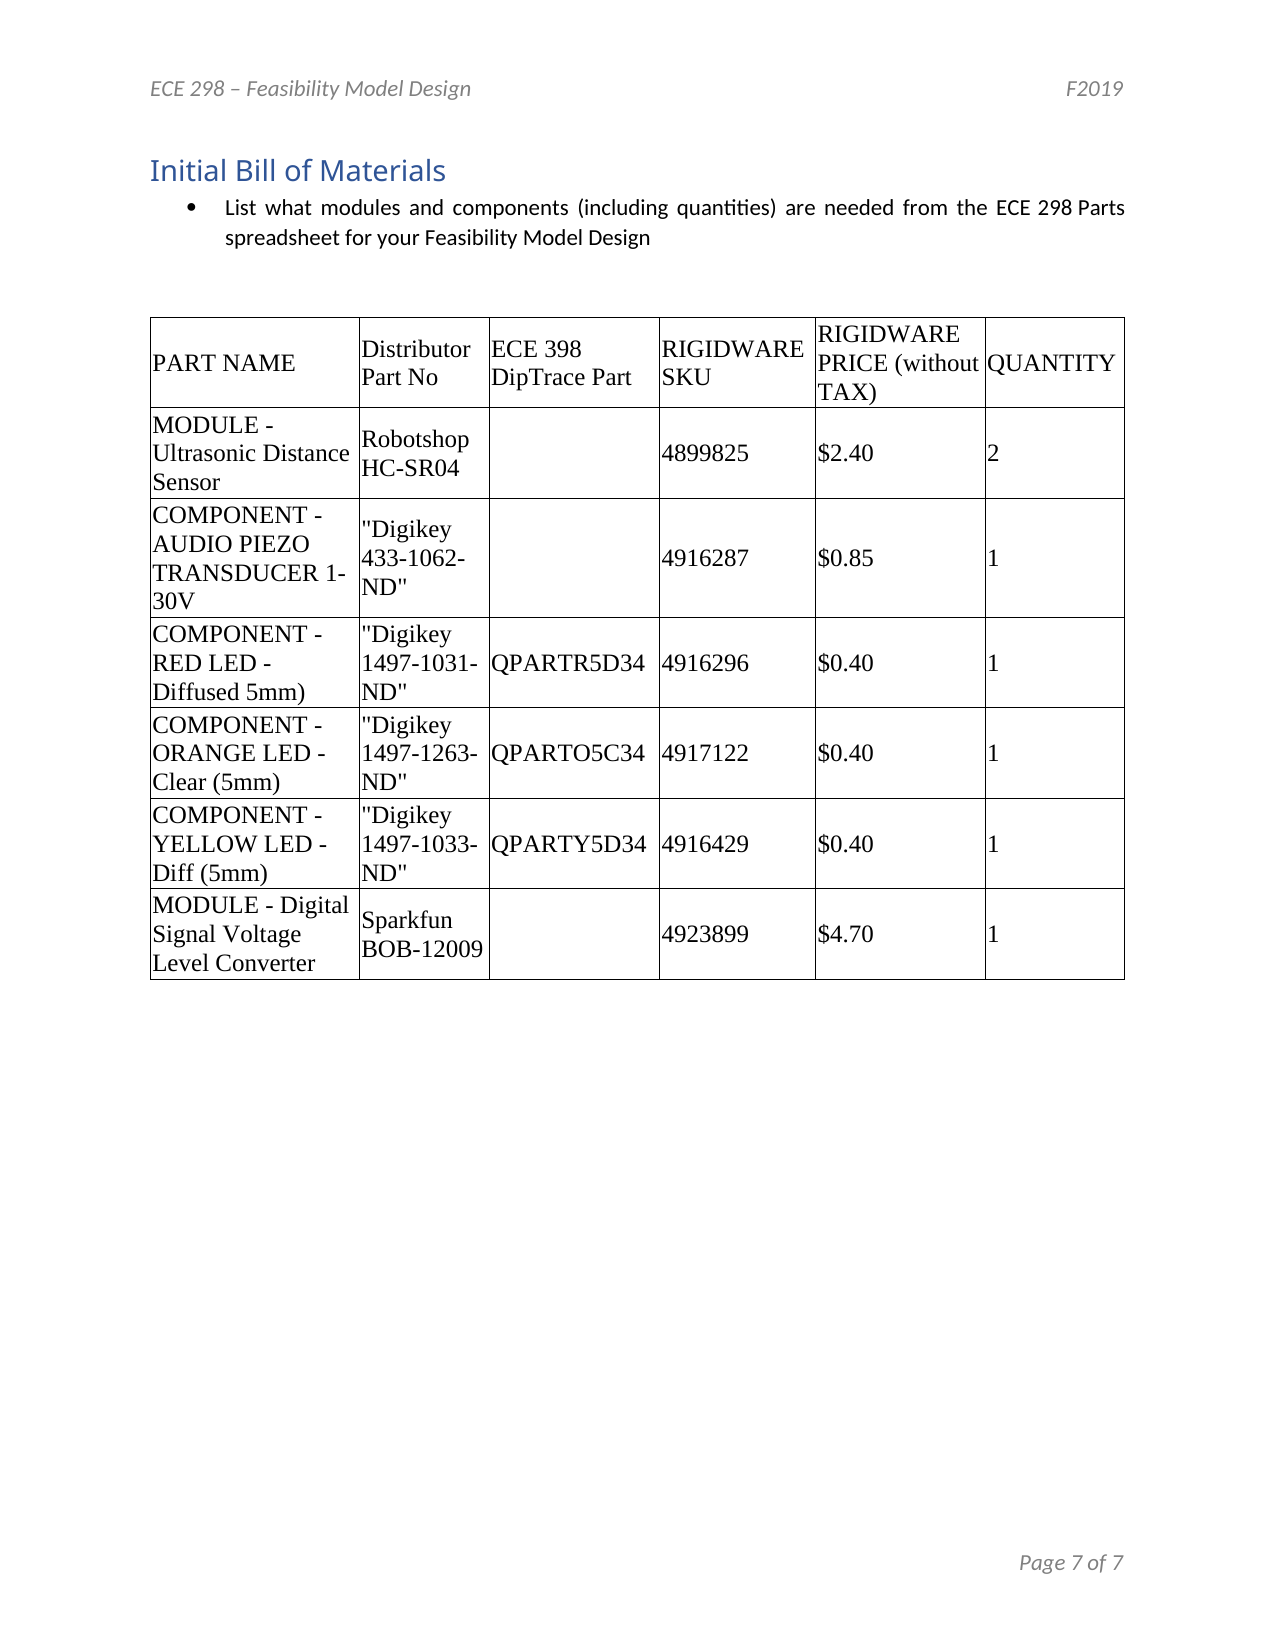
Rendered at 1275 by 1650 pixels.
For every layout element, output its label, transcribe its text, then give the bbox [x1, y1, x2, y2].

table_cell Sparkfun BOB-12009 [360, 889, 489, 978]
table_header ECE 398 DipTrace Part [490, 318, 659, 407]
table_cell COMPONENT - RED LED - Diffused 5mm) [151, 618, 359, 707]
table_cell $0.40 [816, 618, 985, 707]
table_cell $0.40 [816, 708, 985, 798]
table_cell MODULE - Ultrasonic Distance Sensor [151, 408, 359, 498]
table_header Distributor Part No [360, 318, 489, 407]
table_cell 4916287 [660, 499, 815, 617]
table_cell 2 [986, 408, 1124, 498]
table_cell MODULE - Digital Signal Voltage Level Converter [151, 889, 359, 978]
list List what modules and components (including quantities) are needed from the ECE 298 Parts spreadsheet for your Feasibility Model Design [187, 193, 1125, 251]
table_cell $2.40 [816, 408, 985, 498]
table_cell "Digikey 1497-1031-ND" [360, 618, 489, 707]
table_cell "Digikey 1497-1033-ND" [360, 799, 489, 888]
table_cell [490, 499, 659, 617]
table_cell 1 [986, 618, 1124, 707]
subtitle Initial Bill of Materials [150, 150, 1125, 190]
table_cell $4.70 [816, 889, 985, 978]
table_cell 1 [986, 889, 1124, 978]
table_cell [490, 408, 659, 498]
table_cell 4923899 [660, 889, 815, 978]
table_cell COMPONENT - YELLOW LED - Diff (5mm) [151, 799, 359, 888]
table_cell QPARTY5D34 [490, 799, 659, 888]
table_cell $0.40 [816, 799, 985, 888]
table_cell QPARTR5D34 [490, 618, 659, 707]
table_header RIGIDWARE PRICE (without TAX) [816, 318, 985, 407]
table_cell COMPONENT - AUDIO PIEZO TRANSDUCER 1-30V [151, 499, 359, 617]
table_cell [490, 889, 659, 978]
table_cell $0.85 [816, 499, 985, 617]
table_cell 1 [986, 799, 1124, 888]
table_cell "Digikey 433-1062-ND" [360, 499, 489, 617]
table_header RIGIDWARE SKU [660, 318, 815, 407]
table_cell 1 [986, 708, 1124, 798]
table_cell "Digikey 1497-1263-ND" [360, 708, 489, 798]
table_cell 4899825 [660, 408, 815, 498]
table_cell 4916429 [660, 799, 815, 888]
table_cell 4917122 [660, 708, 815, 798]
table_header QUANTITY [986, 318, 1124, 407]
table_cell QPARTO5C34 [490, 708, 659, 798]
table_cell COMPONENT - ORANGE LED - Clear (5mm) [151, 708, 359, 798]
table_cell 1 [986, 499, 1124, 617]
table_cell Robotshop HC-SR04 [360, 408, 489, 498]
table_header PART NAME [151, 318, 359, 407]
table_cell 4916296 [660, 618, 815, 707]
